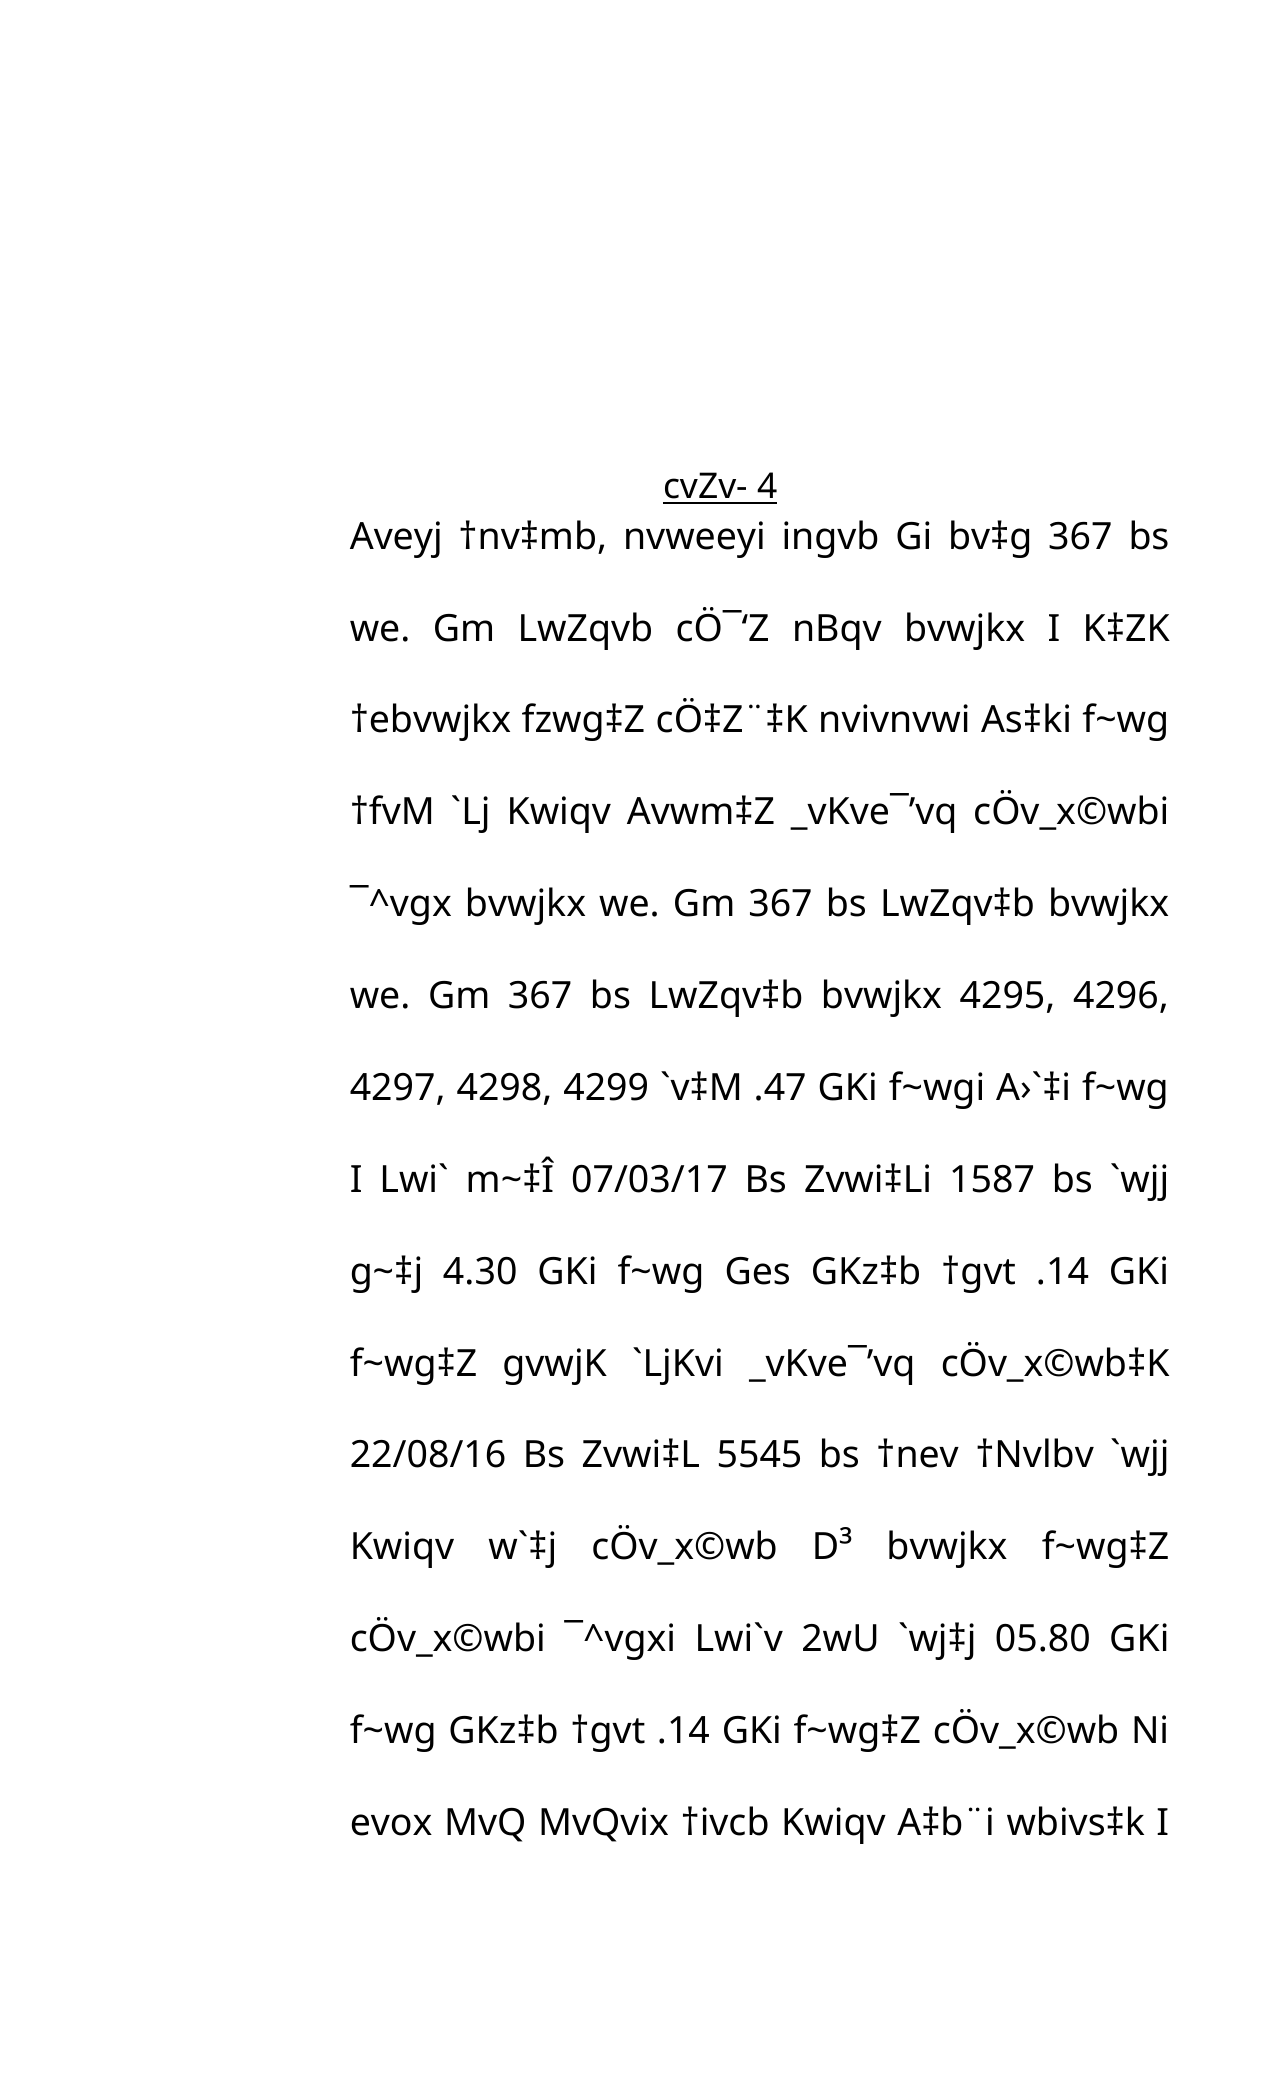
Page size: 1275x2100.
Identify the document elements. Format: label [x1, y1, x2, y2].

list [288, 509, 1170, 1846]
